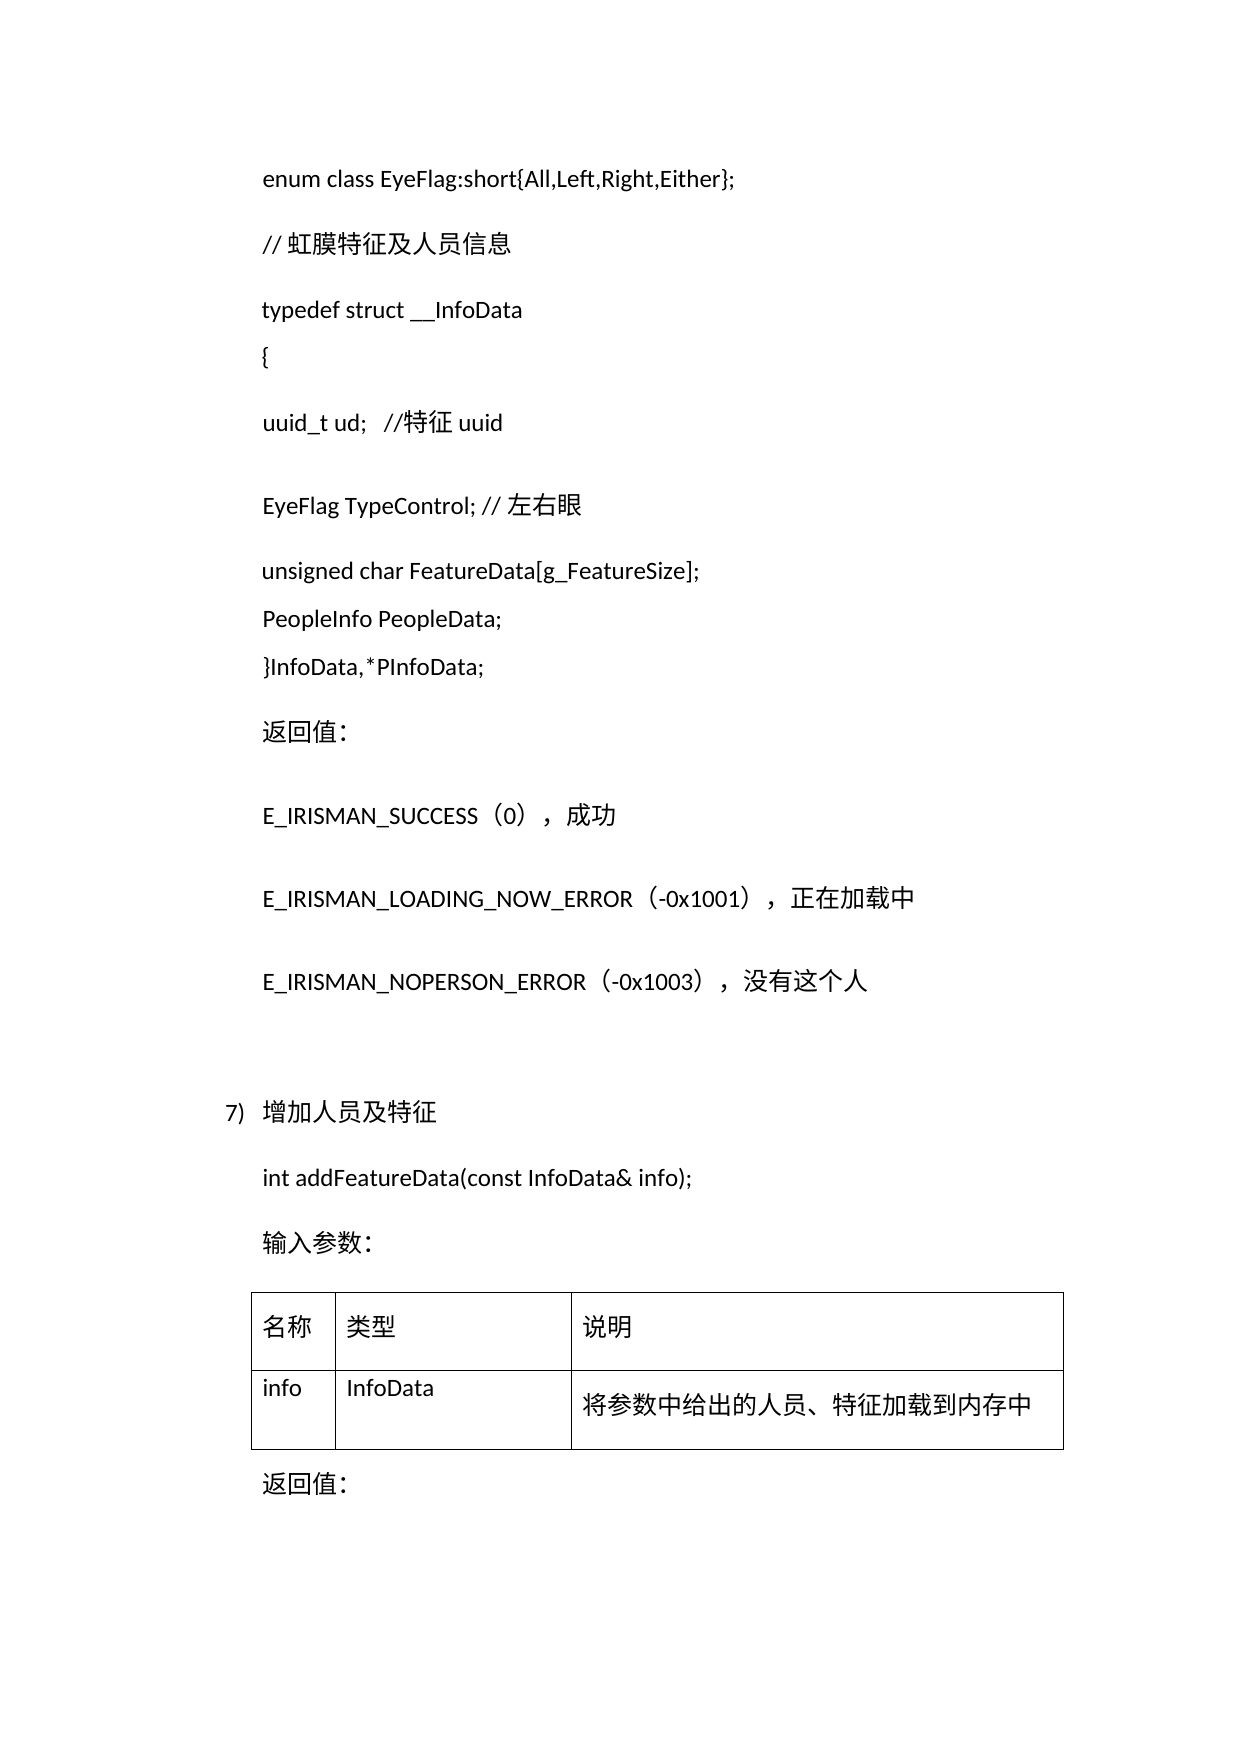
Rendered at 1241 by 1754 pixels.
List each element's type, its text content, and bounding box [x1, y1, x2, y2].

list typedef struct __InfoData [261, 293, 1053, 325]
list EyeFlag TypeControl; // 左右眼 [261, 471, 1053, 536]
list 输入参数： [262, 1209, 1053, 1274]
table_header 名称 [252, 1293, 335, 1370]
table_header 类型 [336, 1293, 571, 1370]
table_cell 将参数中给出的人员、特征加载到内存中 [572, 1371, 1063, 1449]
table_cell info [252, 1371, 335, 1449]
list E_IRISMAN_NOPERSON_ERROR（-0x1003），没有这个人 [262, 947, 1053, 1012]
list E_IRISMAN_LOADING_NOW_ERROR（-0x1001），正在加载中 [262, 864, 1053, 929]
table_cell InfoData [336, 1371, 571, 1449]
list enum class EyeFlag:short{All,Left,Right,Either}; [262, 162, 1053, 194]
table_header 说明 [572, 1293, 1063, 1370]
list 返回值： [262, 698, 1053, 763]
list E_IRISMAN_SUCCESS（0），成功 [262, 781, 1053, 846]
list 增加人员及特征 [225, 1078, 1053, 1143]
list unsigned char FeatureData[g_FeatureSize]; [261, 554, 1053, 587]
list PeopleInfo PeopleData; [261, 602, 1053, 635]
list int addFeatureData(const InfoData& info); [262, 1161, 1053, 1193]
list // 虹膜特征及人员信息 [262, 210, 1053, 275]
list 返回值： [262, 1450, 1053, 1515]
list uuid_t ud; //特征uuid [261, 388, 1053, 453]
list }InfoData,*PInfoData; [262, 650, 1053, 682]
list { [261, 341, 1053, 373]
